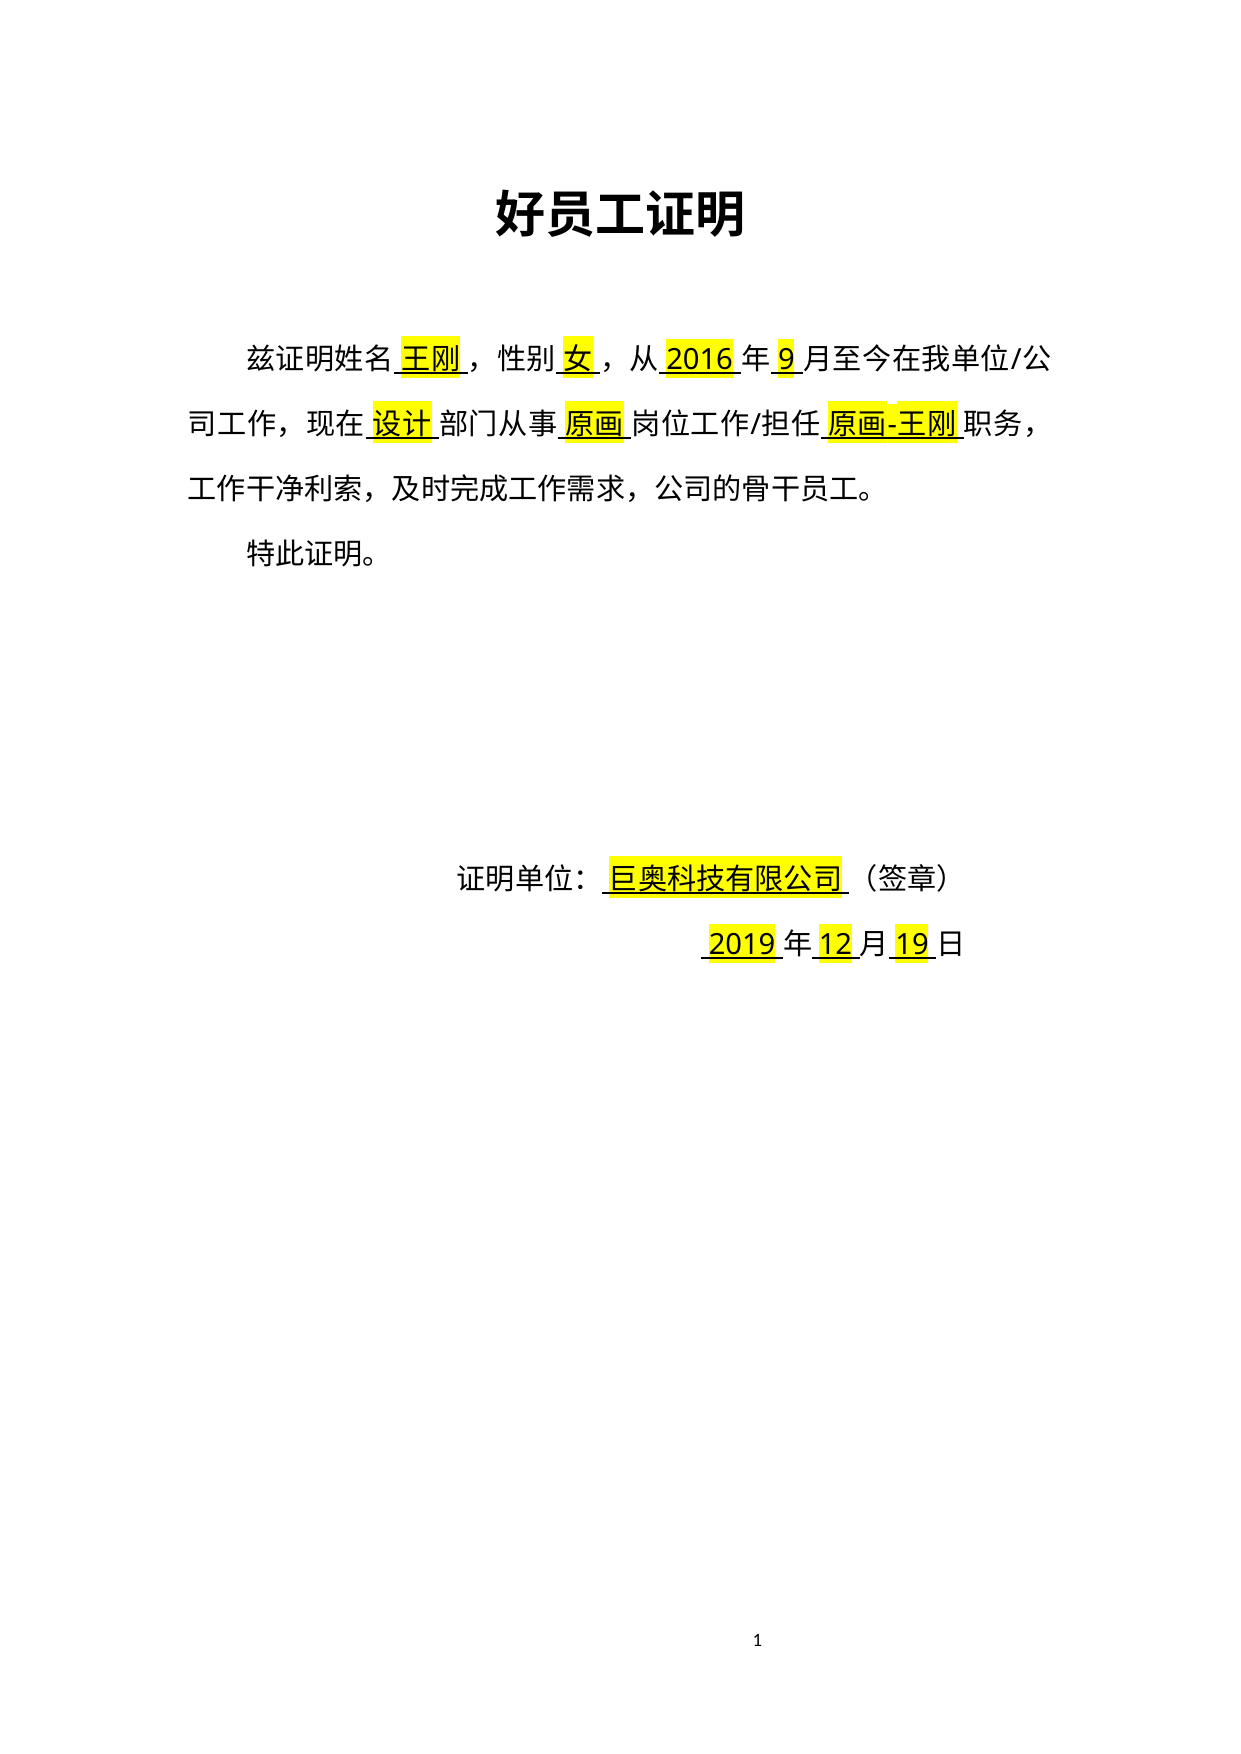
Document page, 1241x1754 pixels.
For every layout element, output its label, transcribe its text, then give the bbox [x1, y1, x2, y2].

text 好员工证明 [187, 162, 1053, 259]
text 特此证明。 [187, 519, 1053, 584]
text 证明单位： 巨奥科技有限公司 （签章） [187, 844, 965, 909]
text 兹证明姓名 王刚 ，性别 女 ，从 2016 年 9 月至今在我单位/公司工作，现在 设计 部门从事 原画 岗位工作/担任 原画-王刚 职务，工作干净利索，及时完成工作需求，公司的骨干员工。 [187, 324, 1053, 519]
text 2019 年 12 月 19 日 [187, 909, 965, 974]
